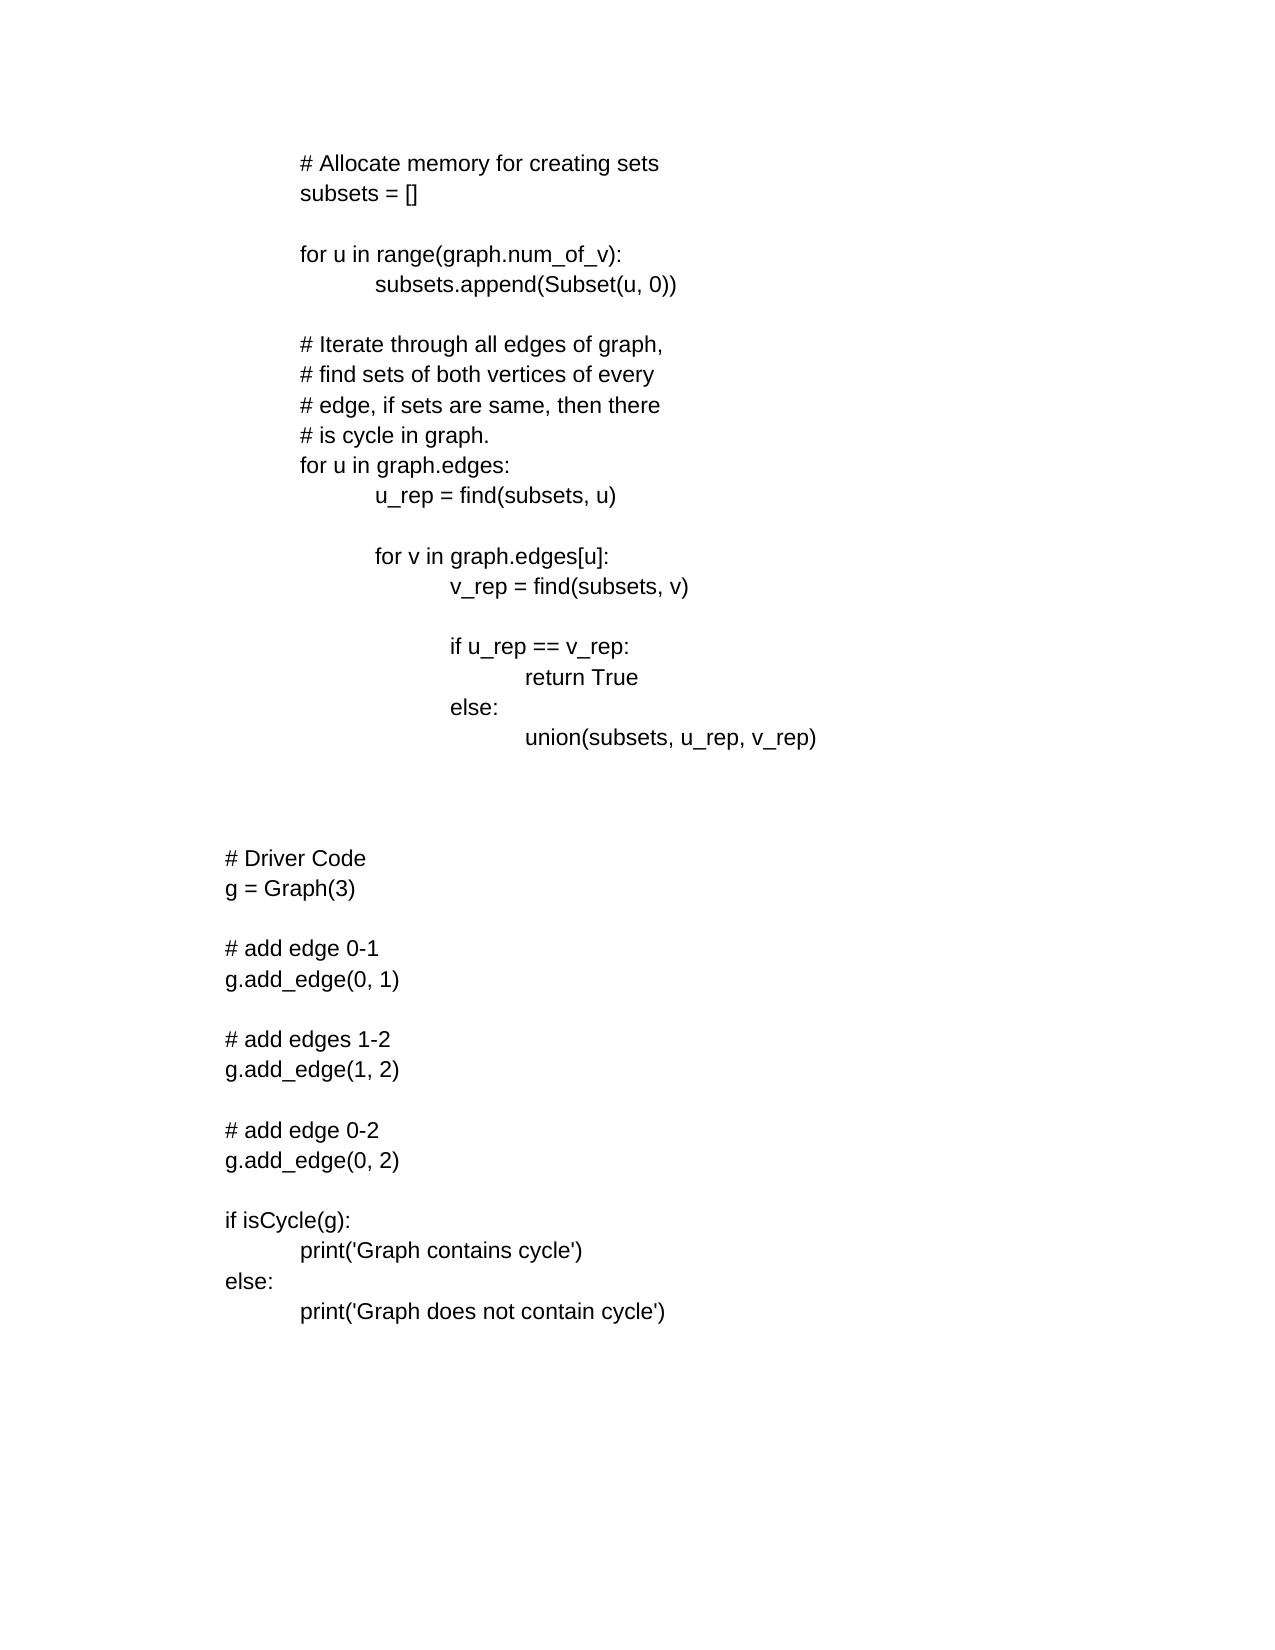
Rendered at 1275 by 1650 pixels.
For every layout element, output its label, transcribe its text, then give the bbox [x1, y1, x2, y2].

text # edge, if sets are same, then there [225, 392, 1125, 418]
text for u in graph.edges: [225, 452, 1125, 478]
text print('Graph contains cycle') [225, 1237, 1125, 1264]
text # Allocate memory for creating sets [225, 150, 1125, 176]
text g.add_edge(0, 2) [225, 1147, 1125, 1173]
text if isCycle(g): [225, 1207, 1125, 1234]
text # add edges 1-2 [225, 1026, 1125, 1052]
text else: [225, 1268, 1125, 1294]
text print('Graph does not contain cycle') [225, 1298, 1125, 1324]
text for u in range(graph.num_of_v): [225, 241, 1125, 267]
text u_rep = find(subsets, u) [225, 482, 1125, 509]
text # is cycle in graph. [225, 422, 1125, 448]
text subsets = [] [225, 180, 1125, 207]
text return True [225, 663, 1125, 690]
text else: [225, 694, 1125, 720]
text subsets.append(Subset(u, 0)) [225, 271, 1125, 297]
text if u_rep == v_rep: [225, 633, 1125, 660]
text # add edge 0-1 [225, 935, 1125, 962]
text g = Graph(3) [225, 875, 1125, 901]
text # Iterate through all edges of graph, [225, 331, 1125, 358]
text v_rep = find(subsets, v) [225, 573, 1125, 599]
text # find sets of both vertices of every [225, 361, 1125, 388]
text # Driver Code [225, 845, 1125, 871]
text # add edge 0-2 [225, 1117, 1125, 1143]
text g.add_edge(1, 2) [225, 1056, 1125, 1083]
text for v in graph.edges[u]: [225, 543, 1125, 569]
text union(subsets, u_rep, v_rep) [225, 724, 1125, 750]
text g.add_edge(0, 1) [225, 966, 1125, 992]
